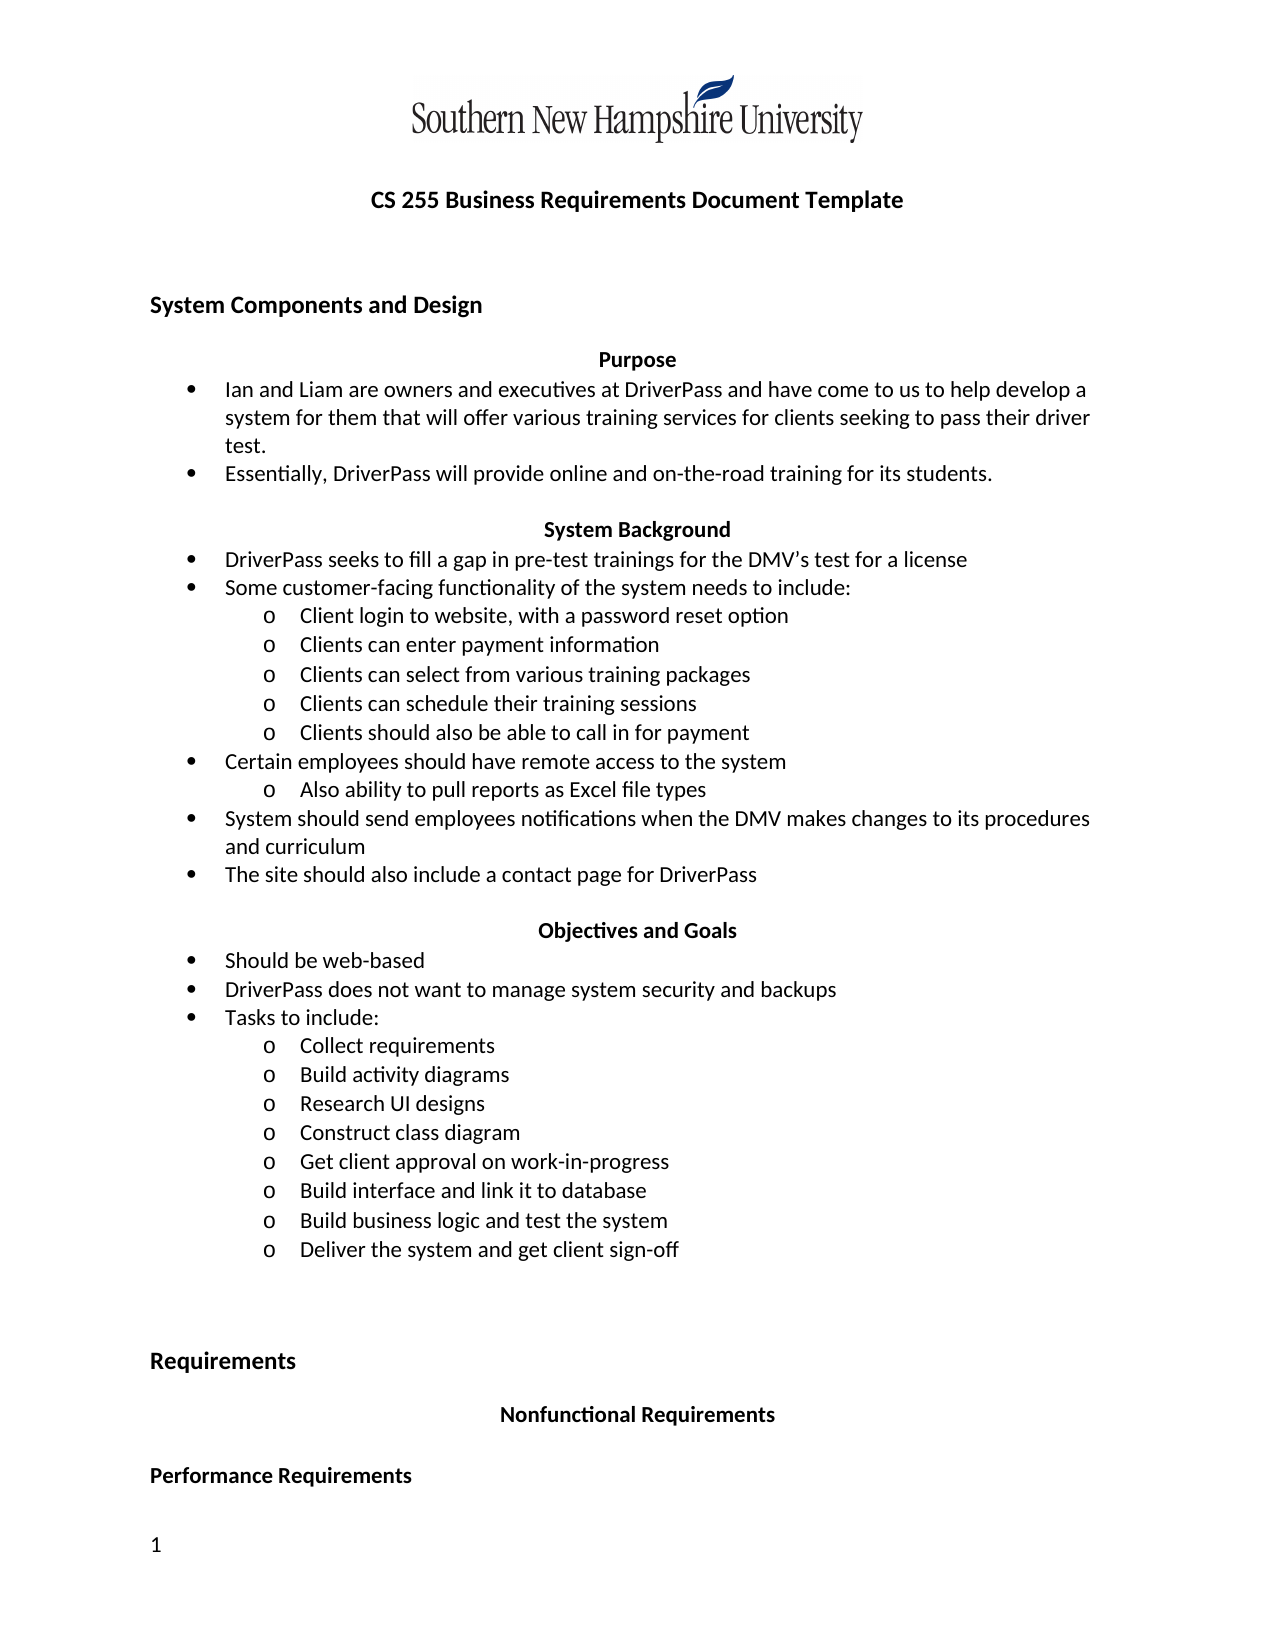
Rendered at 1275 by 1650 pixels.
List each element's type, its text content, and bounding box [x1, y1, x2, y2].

list The site should also include a contact page for DriverPass [187, 860, 1125, 916]
list Collect requirements [262, 1031, 1125, 1060]
list Build interface and link it to database [262, 1177, 1125, 1206]
list Build activity diagrams [262, 1060, 1125, 1089]
list Also ability to pull reports as Excel file types [262, 775, 1125, 804]
list Essentially, DriverPass will provide online and on-the-road training for its students. [187, 459, 1125, 515]
subtitle Nonfunctional Requirements [150, 1401, 1125, 1429]
subtitle Objectives and Goals [150, 916, 1125, 944]
subtitle CS 255 Business Requirements Document Template [150, 184, 1125, 214]
list Deliver the system and get client sign-off [262, 1235, 1125, 1264]
list DriverPass does not want to manage system security and backups [187, 975, 1125, 1003]
list Construct class diagram [262, 1118, 1125, 1147]
list Clients can select from various training packages [262, 660, 1125, 689]
list Certain employees should have remote access to the system [187, 747, 1125, 775]
list Tasks to include: [187, 1003, 1125, 1031]
subtitle Performance Requirements [150, 1461, 1125, 1489]
list DriverPass seeks to fill a gap in pre-test trainings for the DMV’s test for a license [187, 545, 1125, 573]
list System should send employees notifications when the DMV makes changes to its procedures and curriculum [187, 804, 1125, 860]
list Clients can schedule their training sessions [262, 689, 1125, 718]
list Clients can enter payment information [262, 631, 1125, 660]
list Get client approval on work-in-progress [262, 1147, 1125, 1177]
subtitle Purpose [150, 345, 1125, 373]
list Ian and Liam are owners and executives at DriverPass and have come to us to help develop a system for them that will offer various training services for clients seeking to pass their driver test. [187, 375, 1125, 459]
list Should be web-based [187, 947, 1125, 975]
subtitle Requirements [150, 1345, 1125, 1376]
picture [412, 75, 863, 143]
list Clients should also be able to call in for payment [262, 718, 1125, 747]
list Client login to website, with a password reset option [262, 601, 1125, 631]
list Research UI designs [262, 1089, 1125, 1118]
subtitle System Components and Design [150, 289, 1125, 320]
subtitle System Background [150, 515, 1125, 543]
list Build business logic and test the system [262, 1206, 1125, 1235]
list Some customer-facing functionality of the system needs to include: [187, 573, 1125, 601]
